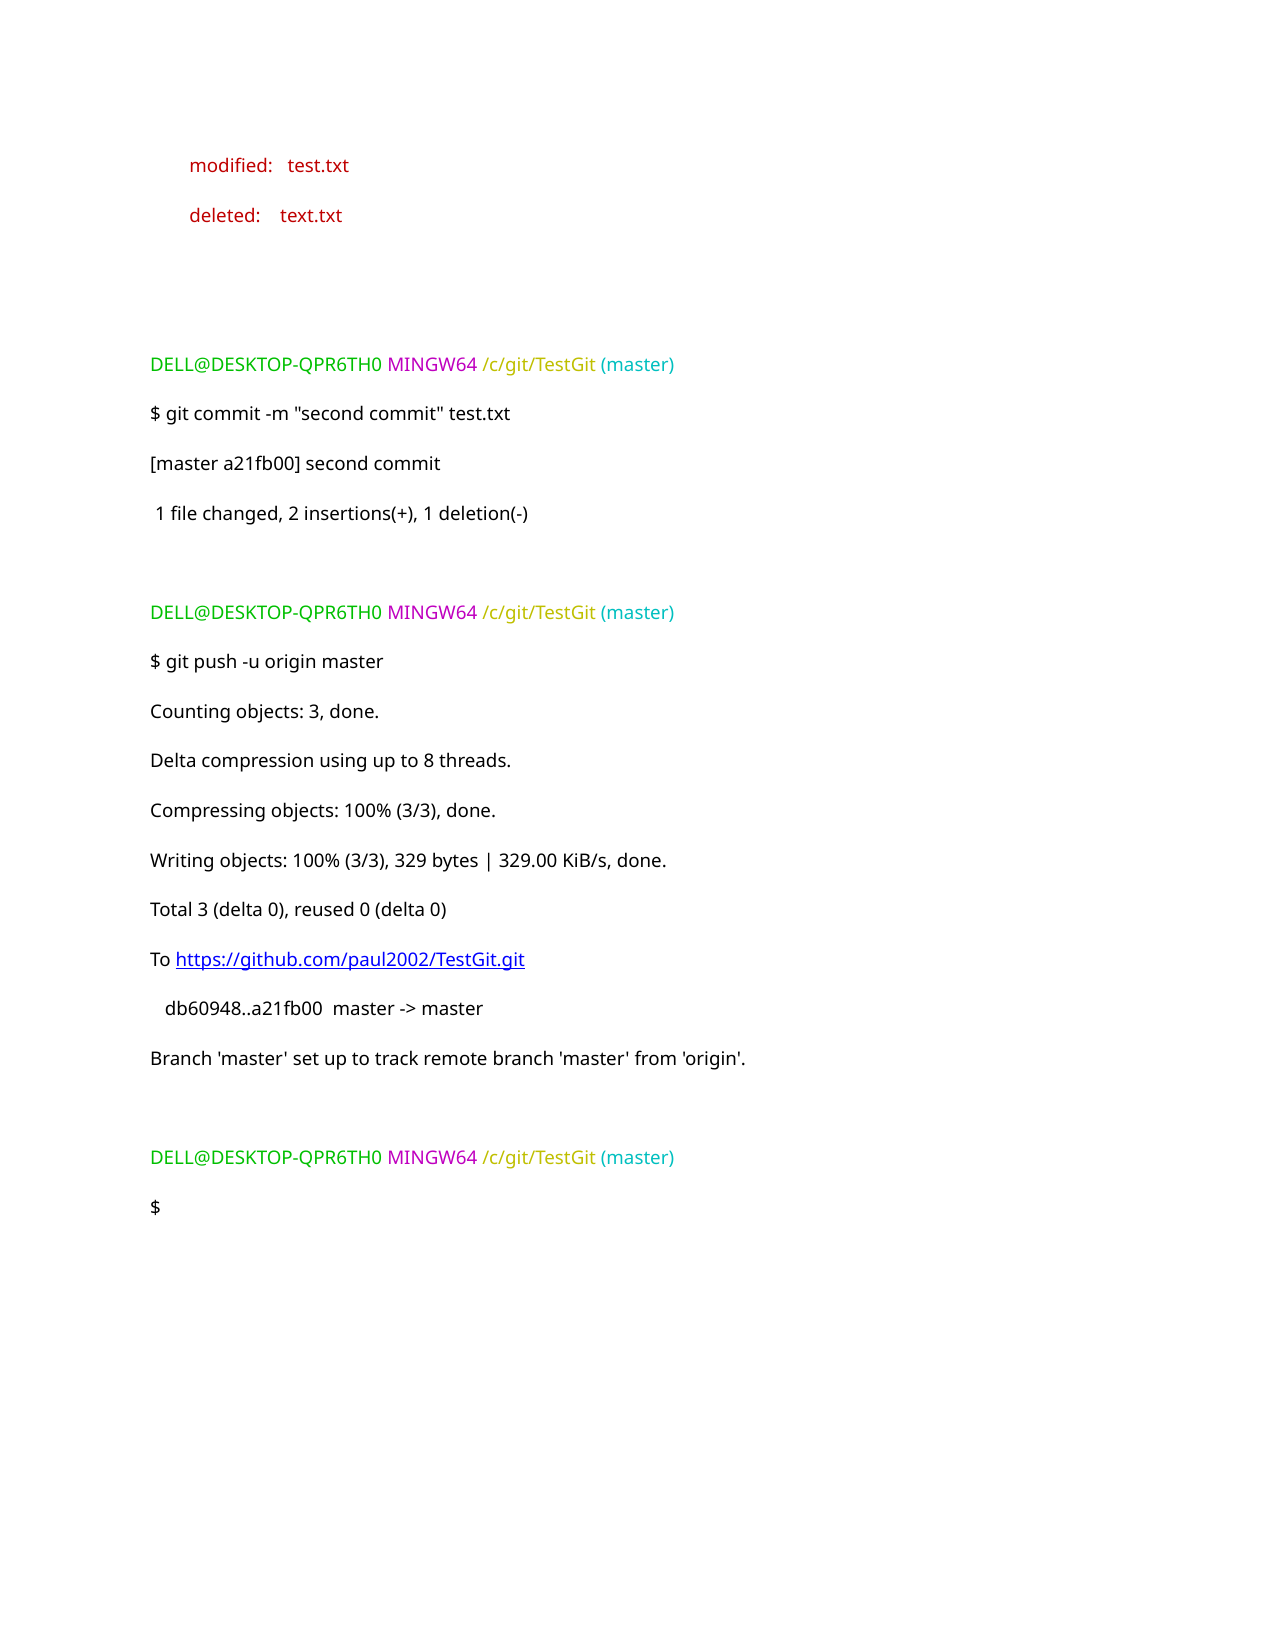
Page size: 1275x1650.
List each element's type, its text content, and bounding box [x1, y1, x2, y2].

text $ git commit -m "second commit" test.txt [150, 398, 1125, 427]
text To https://github.com/paul2002/TestGit.git [150, 943, 1125, 972]
text DELL@DESKTOP-QPR6TH0 MINGW64 /c/git/TestGit (master) [150, 1142, 1125, 1170]
text Counting objects: 3, done. [150, 695, 1125, 724]
text 1 file changed, 2 insertions(+), 1 deletion(-) [150, 497, 1125, 526]
text DELL@DESKTOP-QPR6TH0 MINGW64 /c/git/TestGit (master) [150, 348, 1125, 377]
text db60948..a21fb00 master -> master [150, 993, 1125, 1022]
text $ git push -u origin master [150, 646, 1125, 674]
text [master a21fb00] second commit [150, 447, 1125, 476]
text Delta compression using up to 8 threads. [150, 745, 1125, 774]
text DELL@DESKTOP-QPR6TH0 MINGW64 /c/git/TestGit (master) [150, 596, 1125, 625]
text $ [150, 1191, 1125, 1220]
text modified: test.txt [150, 150, 1125, 179]
text Writing objects: 100% (3/3), 329 bytes | 329.00 KiB/s, done. [150, 844, 1125, 873]
text Total 3 (delta 0), reused 0 (delta 0) [150, 894, 1125, 922]
text deleted: text.txt [150, 199, 1125, 228]
text Compressing objects: 100% (3/3), done. [150, 794, 1125, 823]
text Branch 'master' set up to track remote branch 'master' from 'origin'. [150, 1042, 1125, 1071]
